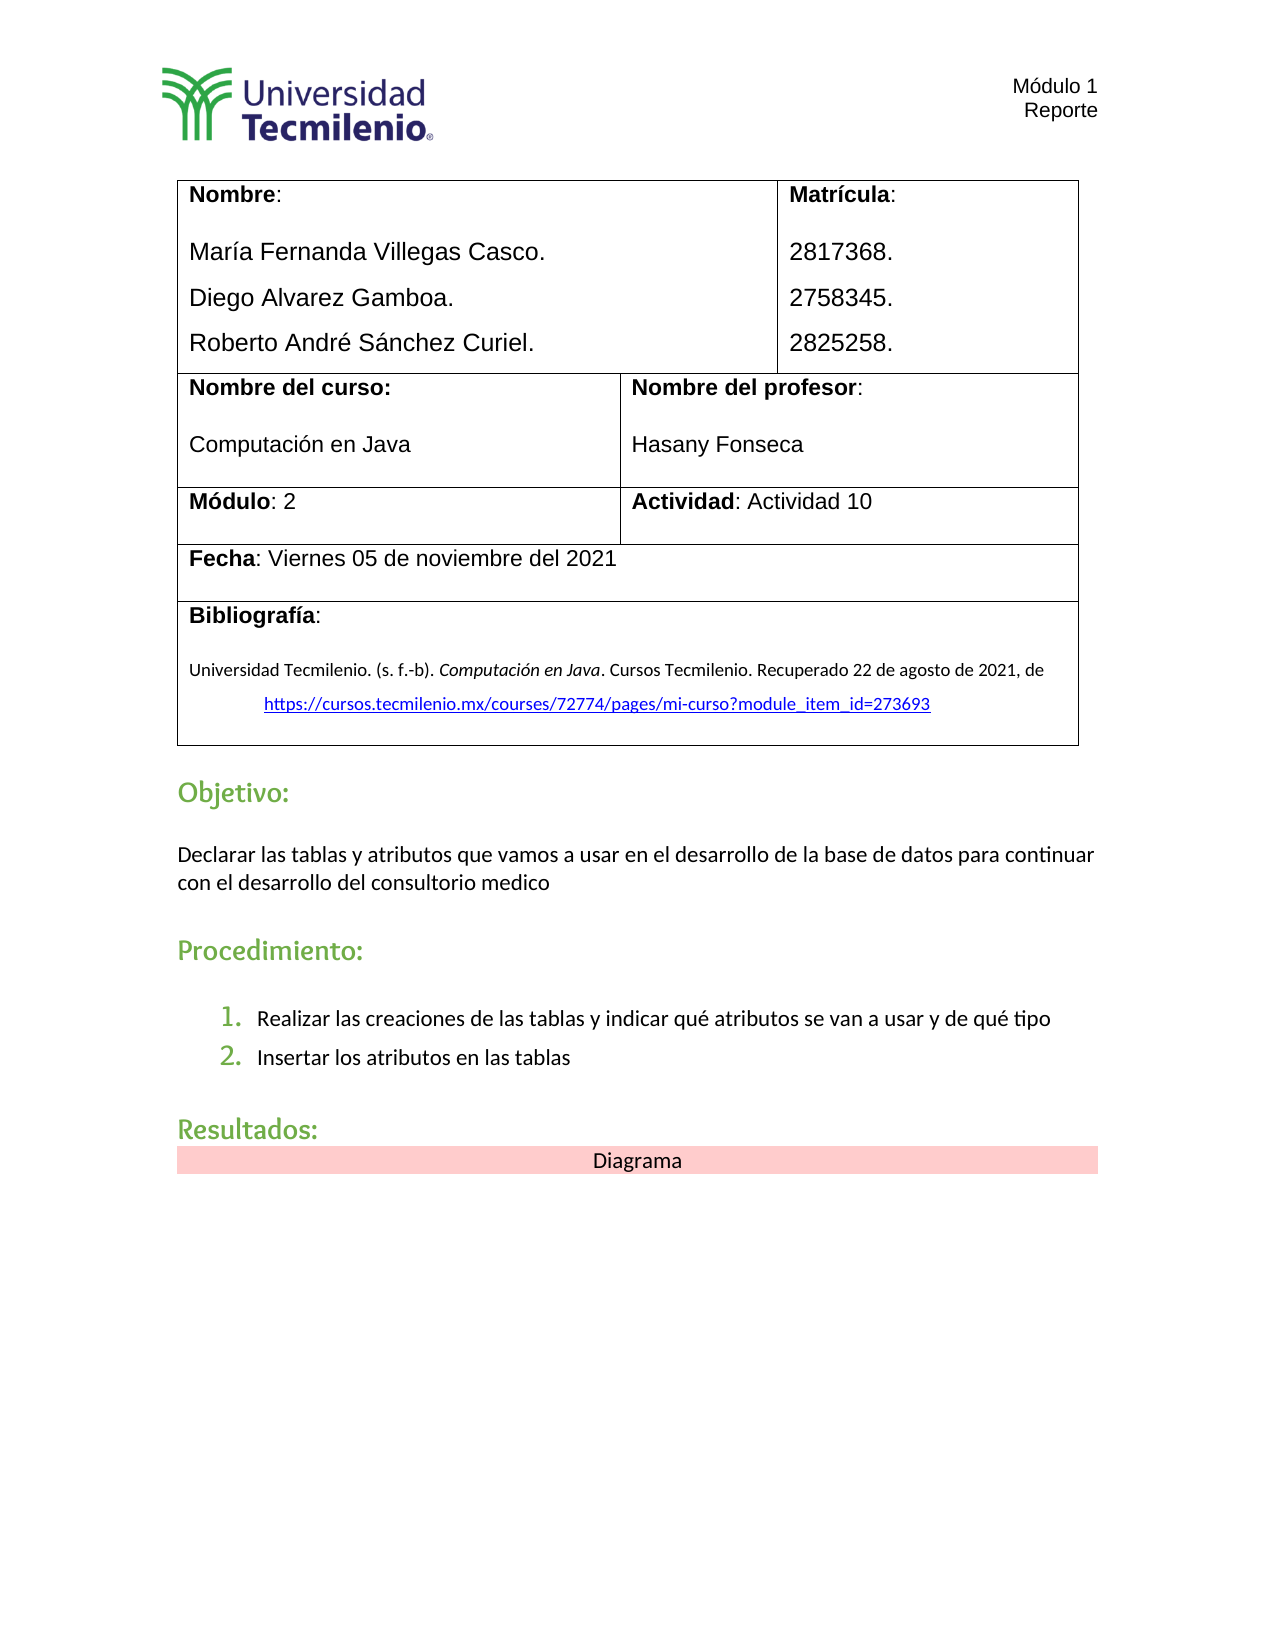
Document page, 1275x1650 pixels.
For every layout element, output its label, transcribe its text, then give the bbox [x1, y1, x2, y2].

table_header Nombre: María Fernanda Villegas Casco. Diego Alvarez Gamboa. Roberto André Sánchez Curiel. [178, 181, 777, 373]
text Resultados: [177, 1111, 1098, 1146]
text Diagrama [177, 1146, 1098, 1174]
table_cell Bibliografía: Universidad Tecmilenio. (s. f.-b). Computación en Java. Cursos Tecmilenio. Recuperado 22 de agosto de 2021, de https://cursos.tecmilenio.mx/courses/72774/pages/mi-curso?module_item_id=273693 [178, 602, 1078, 745]
list Realizar las creaciones de las tablas y indicar qué atributos se van a usar y de qué tipo [219, 998, 1098, 1034]
table_cell Nombre del profesor: Hasany Fonseca [621, 374, 1078, 487]
table_cell Fecha: Viernes 05 de noviembre del 2021 [178, 545, 1078, 601]
table_cell Módulo: 2 [178, 488, 620, 544]
text Declarar las tablas y atributos que vamos a usar en el desarrollo de la base de datos para continuar con el desarrollo del consultorio medico [177, 841, 1098, 897]
text Objetivo: [177, 774, 1098, 810]
list Insertar los atributos en las tablas [219, 1037, 1098, 1072]
table_cell Actividad: Actividad 10 [621, 488, 1078, 544]
table_header Matrícula: 2817368. 2758345. 2825258. [778, 181, 1078, 373]
picture [158, 61, 441, 148]
text Procedimiento: [177, 932, 1098, 968]
table_cell Nombre del curso: Computación en Java [178, 374, 620, 487]
